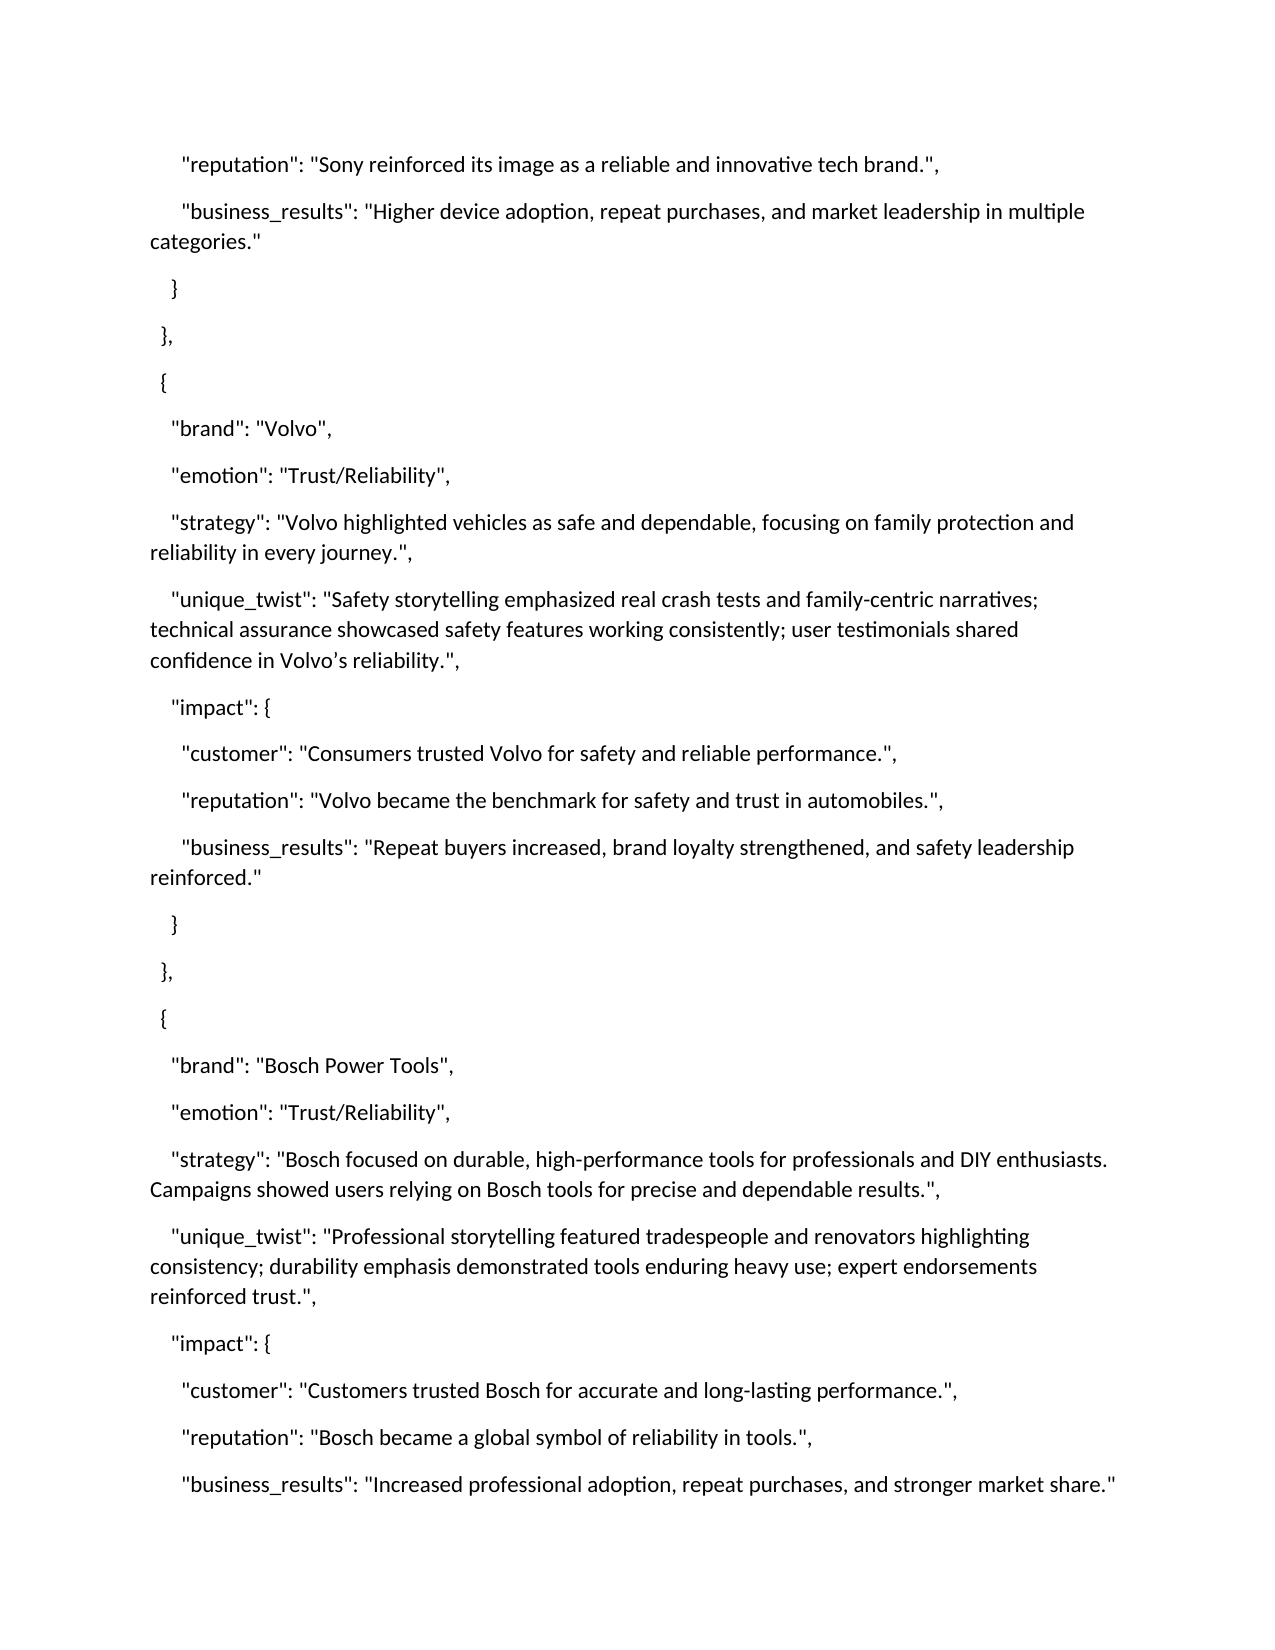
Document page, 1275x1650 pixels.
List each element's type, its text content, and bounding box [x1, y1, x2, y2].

text } [150, 910, 1125, 938]
text "impact": { [150, 693, 1125, 721]
text "reputation": "Sony reinforced its image as a reliable and innovative tech brand.", [150, 150, 1125, 178]
text { [150, 368, 1125, 396]
text "brand": "Bosch Power Tools", [150, 1051, 1125, 1079]
text "strategy": "Volvo highlighted vehicles as safe and dependable, focusing on family protection and reliability in every journey.", [150, 508, 1125, 567]
text "business_results": "Repeat buyers increased, brand loyalty strengthened, and safety leadership reinforced." [150, 833, 1125, 892]
text "customer": "Customers trusted Bosch for accurate and long-lasting performance.", [150, 1376, 1125, 1404]
text "brand": "Volvo", [150, 414, 1125, 443]
text }, [150, 957, 1125, 985]
text "business_results": "Higher device adoption, repeat purchases, and market leadership in multiple categories." [150, 197, 1125, 255]
text "reputation": "Bosch became a global symbol of reliability in tools.", [150, 1423, 1125, 1451]
text "emotion": "Trust/Reliability", [150, 1098, 1125, 1126]
text "unique_twist": "Professional storytelling featured tradespeople and renovators highlighting consistency; durability emphasis demonstrated tools enduring heavy use; expert endorsements reinforced trust.", [150, 1222, 1125, 1310]
text "emotion": "Trust/Reliability", [150, 461, 1125, 489]
text "impact": { [150, 1329, 1125, 1357]
text "business_results": "Increased professional adoption, repeat purchases, and stronger market share." [150, 1470, 1125, 1498]
text } [150, 274, 1125, 302]
text { [150, 1004, 1125, 1032]
text }, [150, 321, 1125, 349]
text "reputation": "Volvo became the benchmark for safety and trust in automobiles.", [150, 786, 1125, 814]
text "customer": "Consumers trusted Volvo for safety and reliable performance.", [150, 739, 1125, 768]
text "strategy": "Bosch focused on durable, high-performance tools for professionals and DIY enthusiasts. Campaigns showed users relying on Bosch tools for precise and dependable results.", [150, 1145, 1125, 1203]
text "unique_twist": "Safety storytelling emphasized real crash tests and family-centric narratives; technical assurance showcased safety features working consistently; user testimonials shared confidence in Volvo’s reliability.", [150, 585, 1125, 674]
